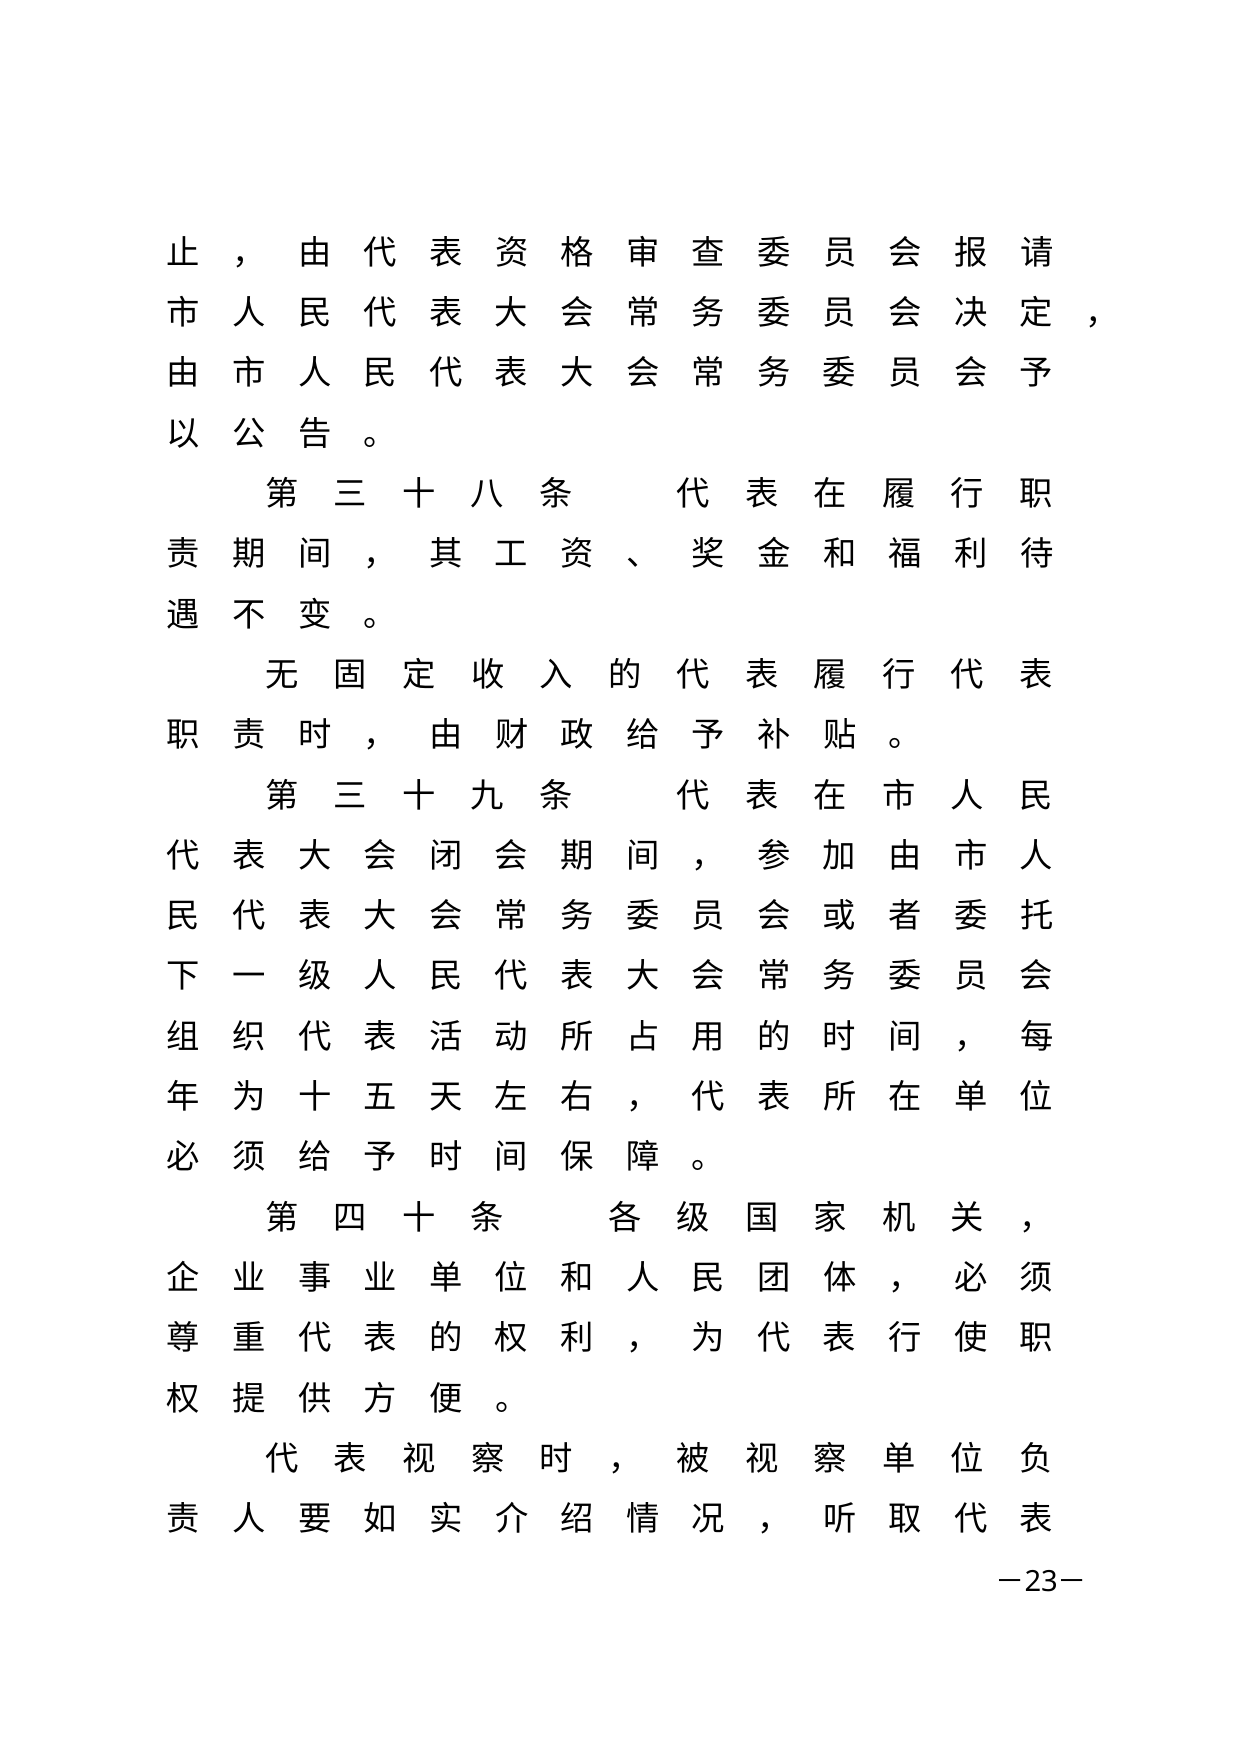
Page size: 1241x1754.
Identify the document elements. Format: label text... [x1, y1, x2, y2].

text 第三十九条 代表在市人民代表大会闭会期间，参加由市人民代表大会常务委员会或者委托下一级人民代表大会常务委员会组织代表活动所占用的时间，每年为十五天左右，代表所在单位必须给予时间保障。 [167, 762, 1085, 1184]
text 无固定收入的代表履行代表职责时，由财政给予补贴。 [167, 642, 1085, 762]
text 第四十条 各级国家机关，企业事业单位和人民团体，必须尊重代表的权利，为代表行使职权提供方便。 [167, 1184, 1085, 1426]
text 第三十七条 代表资格的终止，由代表资格审查委员会报请市人民代表大会常务委员会决定，由市人民代表大会常务委员会予以公告。 [167, 219, 1085, 461]
text 第三十八条 代表在履行职责期间，其工资、奖金和福利待遇不变。 [167, 461, 1085, 642]
text 代表视察时，被视察单位负责人要如实介绍情况，听取代表的建议、批评和意见，回答询问。 [167, 1426, 1085, 1546]
